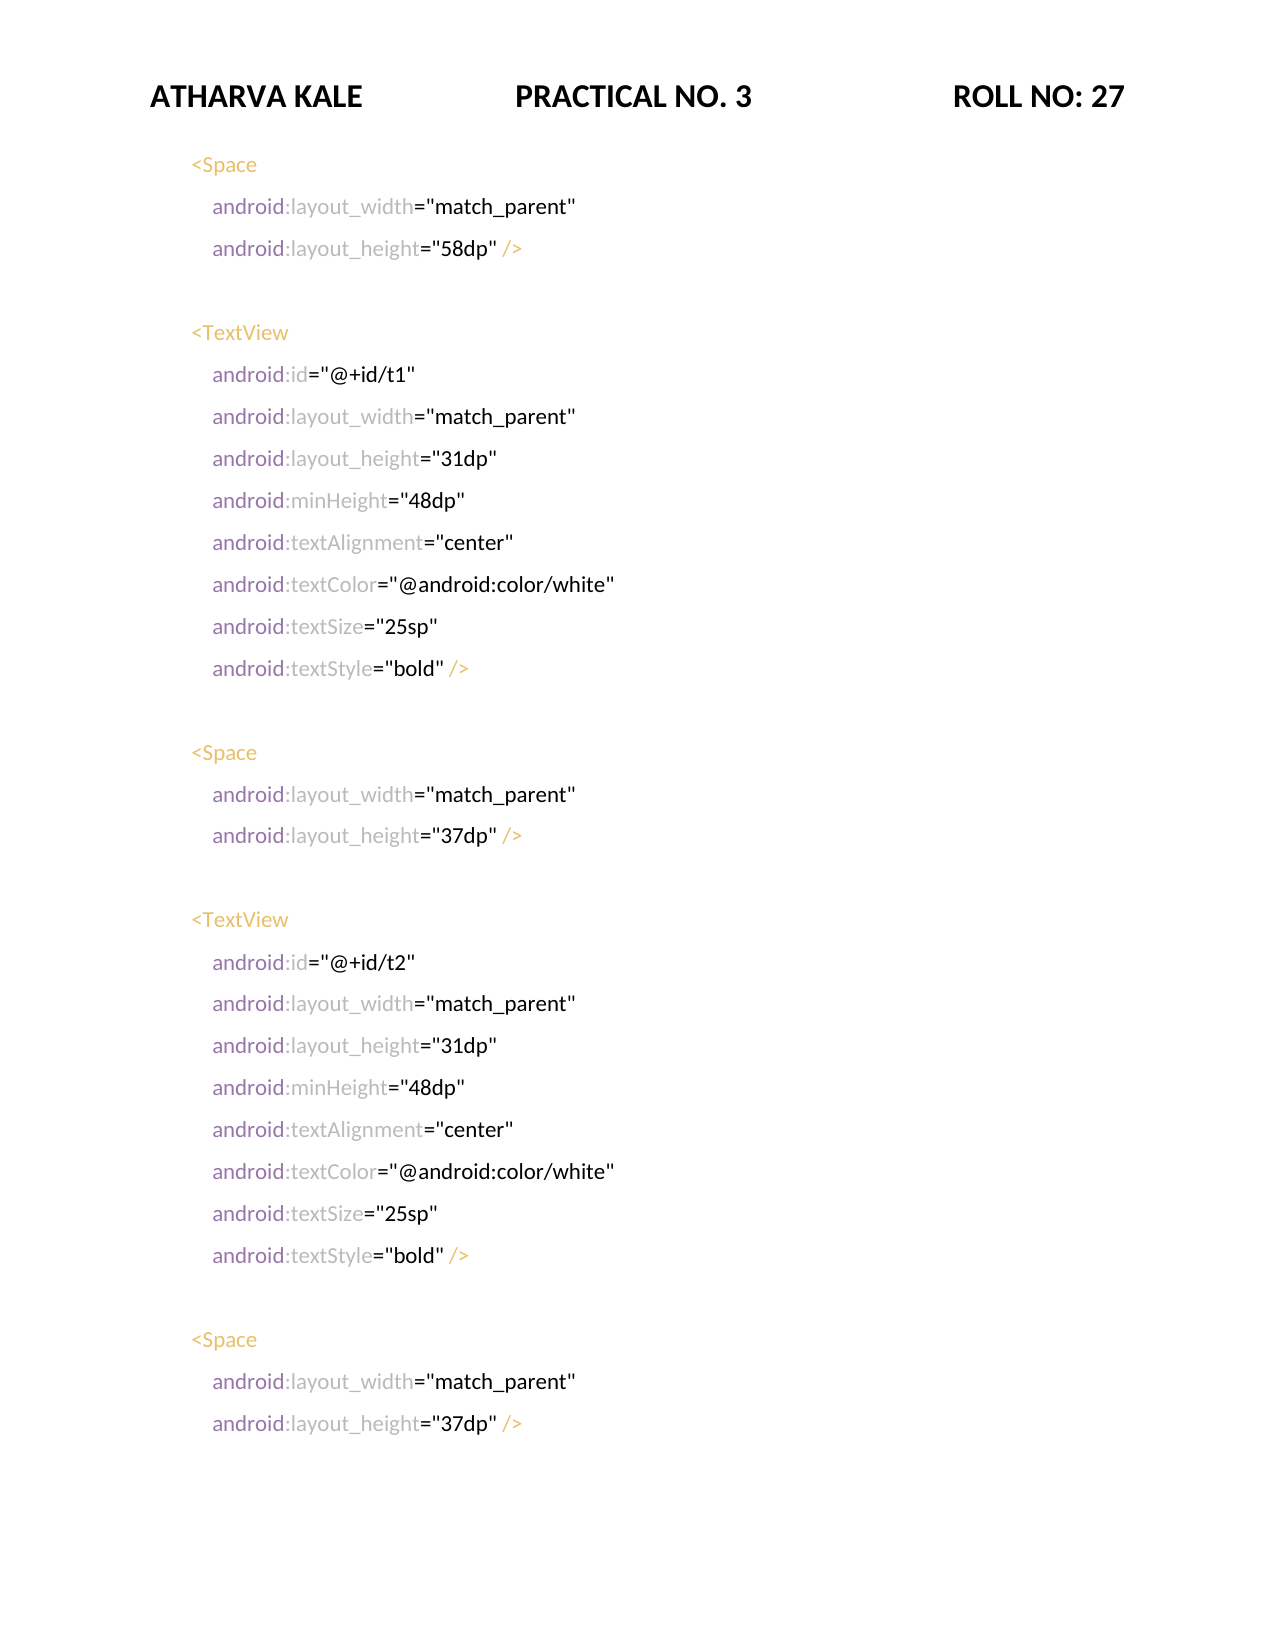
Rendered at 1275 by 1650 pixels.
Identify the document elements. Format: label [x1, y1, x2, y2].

text [150, 150, 1125, 1479]
